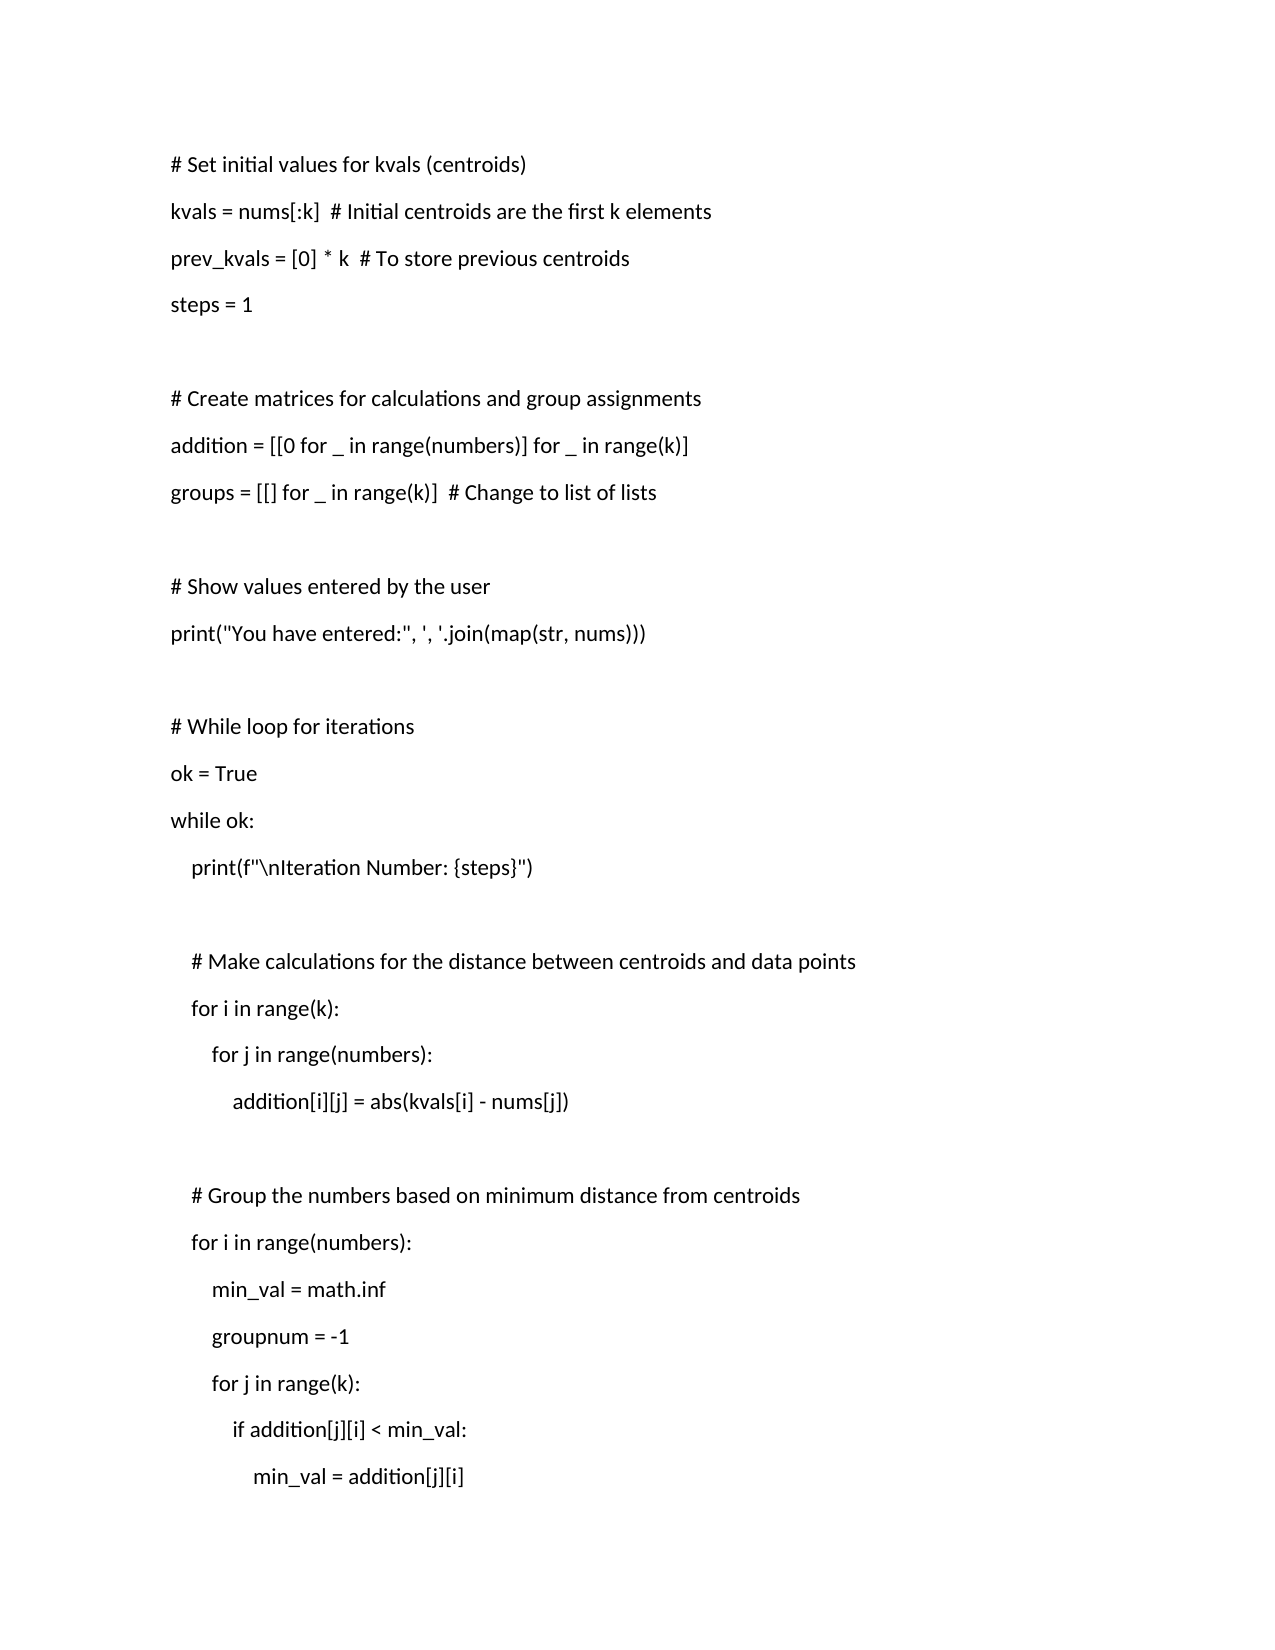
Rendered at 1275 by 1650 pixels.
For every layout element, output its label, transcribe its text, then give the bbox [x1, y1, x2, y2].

text # Group the numbers based on minimum distance from centroids [150, 1181, 1125, 1209]
text print(f"\nIteration Number: {steps}") [150, 853, 1125, 881]
text kvals = nums[:k] # Initial centroids are the first k elements [150, 197, 1125, 225]
text groupnum = -1 [150, 1322, 1125, 1350]
text # While loop for iterations [150, 712, 1125, 741]
text # Create matrices for calculations and group assignments [150, 384, 1125, 412]
text addition = [[0 for _ in range(numbers)] for _ in range(k)] [150, 431, 1125, 459]
text # Set initial values for kvals (centroids) [150, 150, 1125, 178]
text addition[i][j] = abs(kvals[i] - nums[j]) [150, 1087, 1125, 1116]
text min_val = math.inf [150, 1275, 1125, 1303]
text print("You have entered:", ', '.join(map(str, nums))) [150, 619, 1125, 647]
text groups = [[] for _ in range(k)] # Change to list of lists [150, 478, 1125, 506]
text if addition[j][i] < min_val: [150, 1416, 1125, 1444]
text while ok: [150, 806, 1125, 834]
text # Show values entered by the user [150, 572, 1125, 600]
text min_val = addition[j][i] [150, 1462, 1125, 1491]
text for i in range(numbers): [150, 1228, 1125, 1256]
text steps = 1 [150, 291, 1125, 319]
text prev_kvals = [0] * k # To store previous centroids [150, 244, 1125, 272]
text for i in range(k): [150, 994, 1125, 1022]
text ok = True [150, 759, 1125, 787]
text for j in range(numbers): [150, 1041, 1125, 1069]
text for j in range(k): [150, 1369, 1125, 1397]
text # Make calculations for the distance between centroids and data points [150, 947, 1125, 975]
